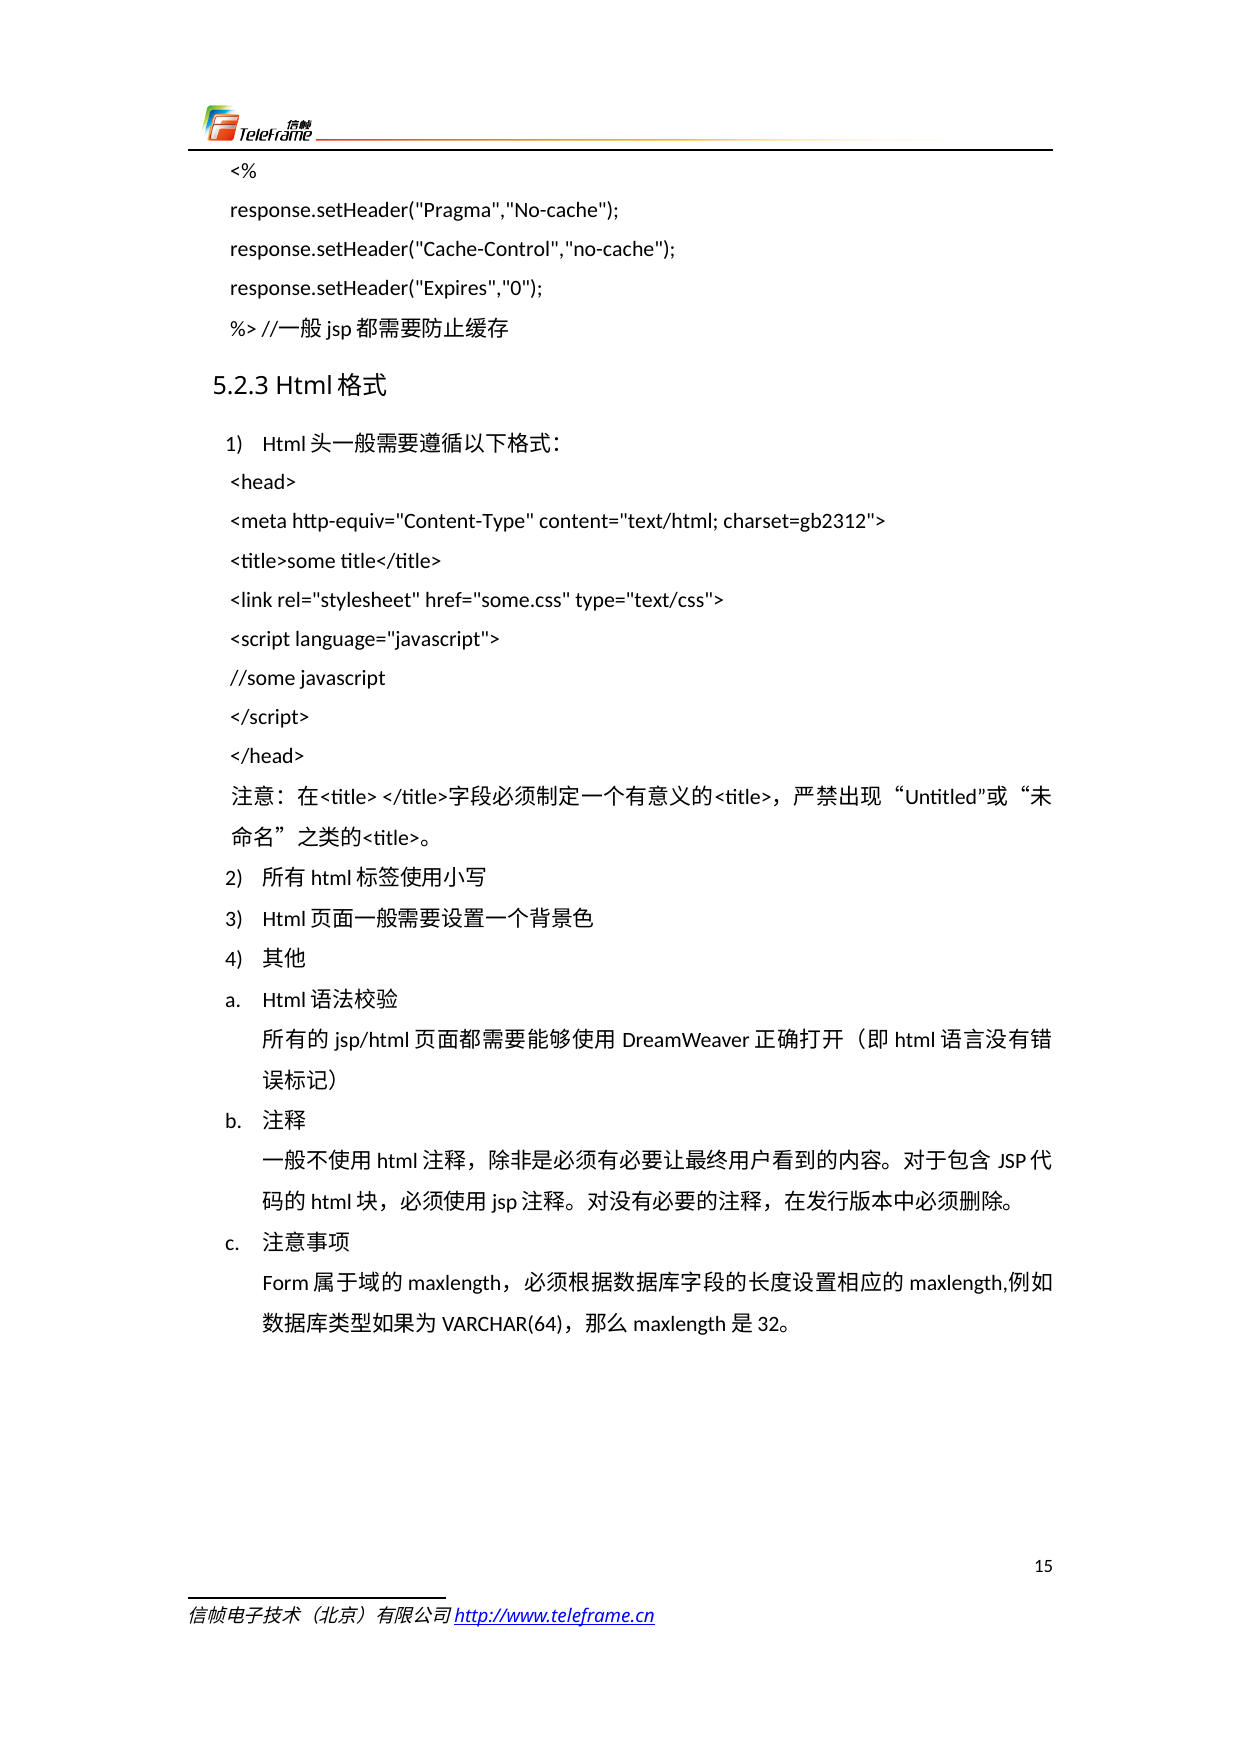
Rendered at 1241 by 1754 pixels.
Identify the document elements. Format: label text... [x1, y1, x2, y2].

list 注意事项 [225, 1224, 1053, 1257]
text Form属于域的maxlength，必须根据数据库字段的长度设置相应的maxlength,例如数据库类型如果为VARCHAR(64)，那么maxlength是32。 [262, 1264, 1053, 1338]
list 其他 [225, 941, 1053, 973]
list 所有html标签使用小写 [225, 860, 1053, 892]
list Html页面一般需要设置一个背景色 [225, 900, 1053, 933]
list 注意：在<title> </title>字段必须制定一个有意义的<title>，严禁出现“Untitled”或“未命名”之类的<title>。 [231, 779, 1053, 852]
list 一般不使用html注释，除非是必须有必要让最终用户看到的内容。对于包含JSP代码的html块，必须使用jsp注释。对没有必要的注释，在发行版本中必须删除。 [262, 1143, 1053, 1216]
text //some javascript [181, 661, 1053, 694]
list Html语法校验 [225, 981, 1053, 1014]
picture [187, 88, 1053, 148]
text <link rel="stylesheet" href="some.css" type="text/css"> [181, 583, 1053, 616]
list 所有的jsp/html页面都需要能够使用DreamWeaver正确打开（即html语言没有错误标记） [262, 1022, 1053, 1095]
text <script language="javascript"> [181, 622, 1053, 655]
text </head> [181, 740, 1053, 772]
list Html头一般需要遵循以下格式： [225, 425, 1053, 458]
text <head> [181, 466, 1053, 498]
text </script> [181, 701, 1053, 733]
list 注释 [225, 1103, 1053, 1135]
text %> //一般jsp都需要防止缓存 [181, 311, 1053, 343]
text <title>some title</title> [181, 544, 1053, 576]
text <meta http-equiv="Content-Type" content="text/html; charset=gb2312"> [181, 505, 1053, 537]
text response.setHeader("Cache-Control","no-cache"); [181, 232, 1053, 265]
text response.setHeader("Pragma","No-cache"); [181, 193, 1053, 226]
text <% [181, 154, 1053, 187]
text 5.2.3 Html格式 [187, 351, 1053, 416]
text response.setHeader("Expires","0"); [181, 272, 1053, 304]
